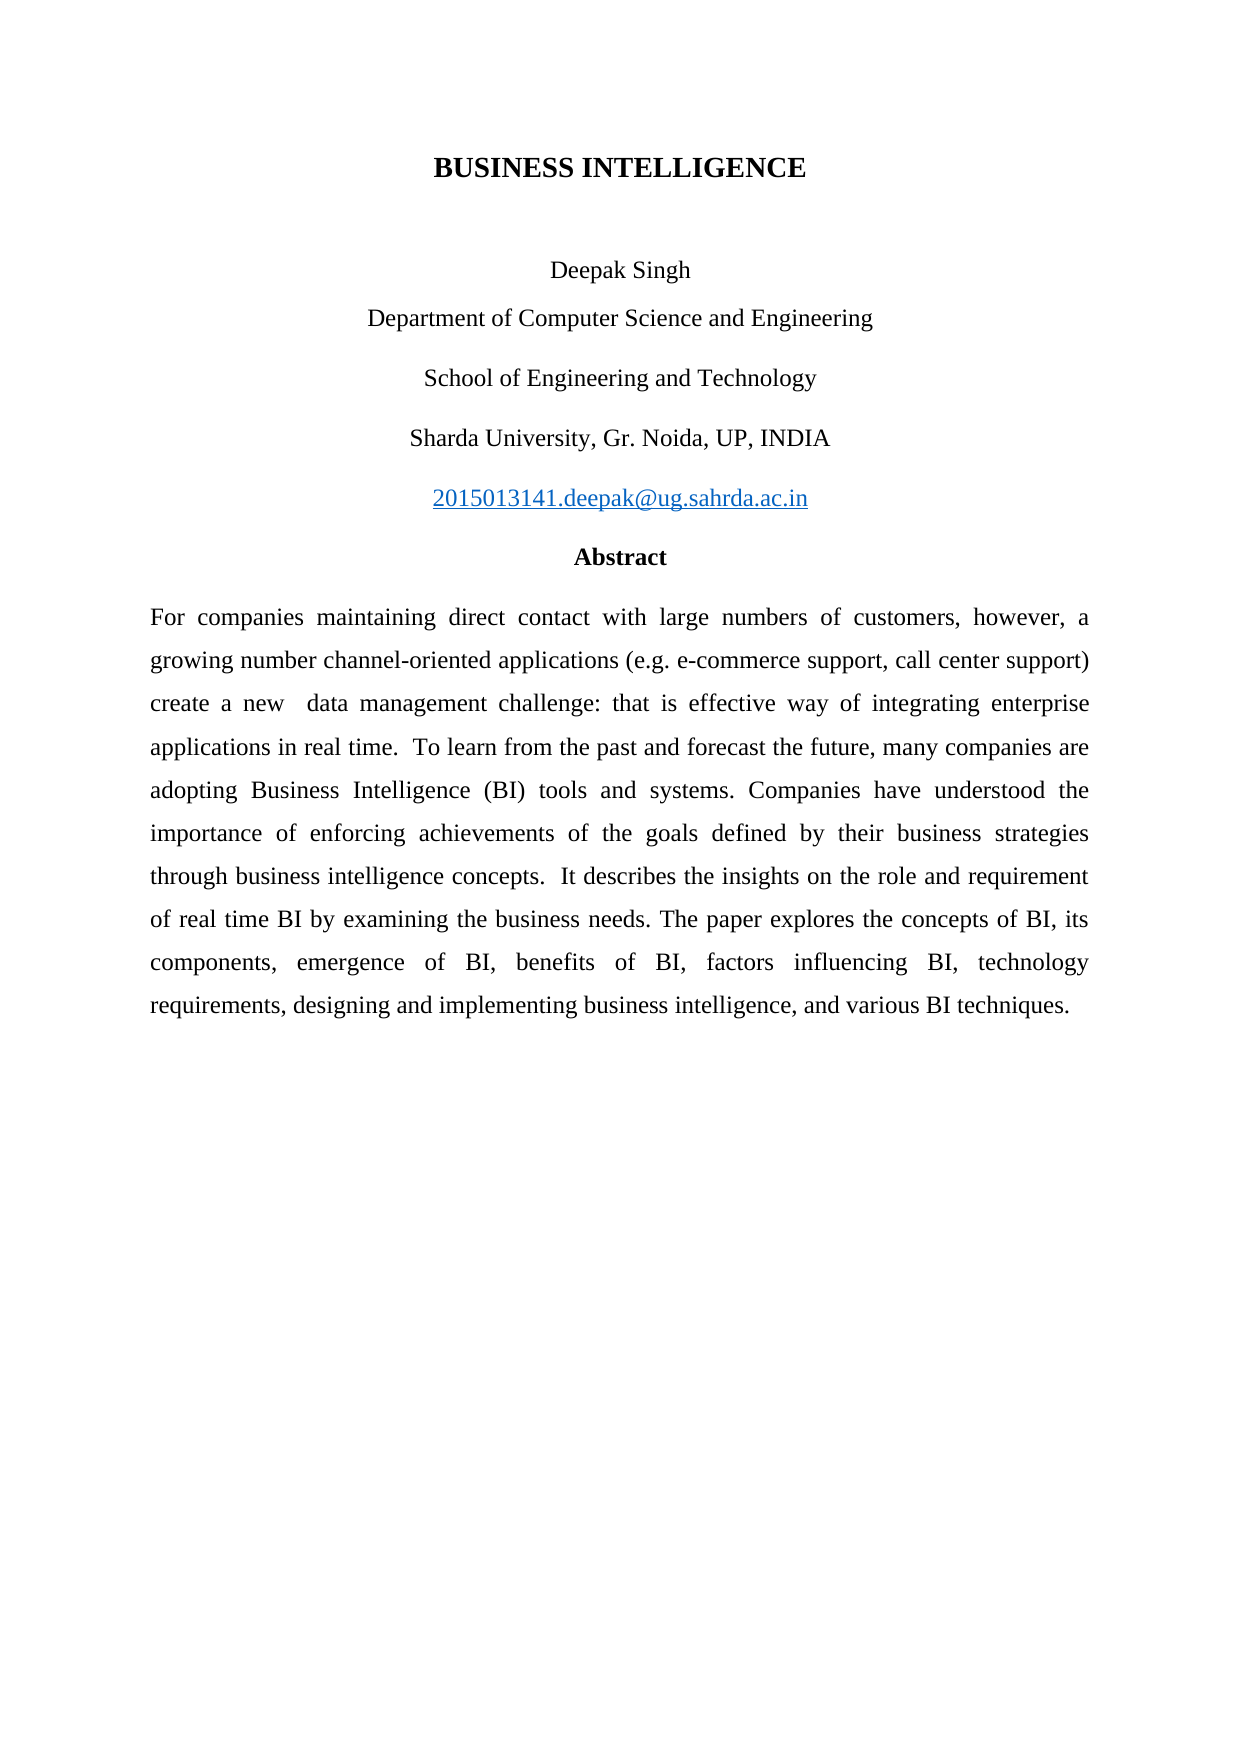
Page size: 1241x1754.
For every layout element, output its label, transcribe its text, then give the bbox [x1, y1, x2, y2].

text For companies maintaining direct contact with large numbers of customers, however, a growing number channel-oriented applications (e.g. e-commerce support, call center support) create a new data management challenge: that is effective way of integrating enterprise applications in real time. To learn from the past and forecast the future, many companies are adopting Business Intelligence (BI) tools and systems. Companies have understood the importance of enforcing achievements of the goals defined by their business strategies through business intelligence concepts. It describes the insights on the role and requirement of real time BI by examining the business needs. The paper explores the concepts of BI, its components, emergence of BI, benefits of BI, factors influencing BI, technology requirements, designing and implementing business intelligence, and various BI techniques. [150, 602, 1090, 1019]
text Sharda University, Gr. Noida, UP, INDIA [150, 423, 1090, 452]
text School of Engineering and Technology [150, 363, 1090, 392]
text 2015013141.deepak@ug.sahrda.ac.in [150, 483, 1090, 511]
text Deepak Singh [150, 256, 1090, 284]
text Department of Computer Science and Engineering [150, 303, 1090, 332]
text Abstract [150, 542, 1090, 571]
text BUSINESS INTELLIGENCE [150, 150, 1090, 183]
